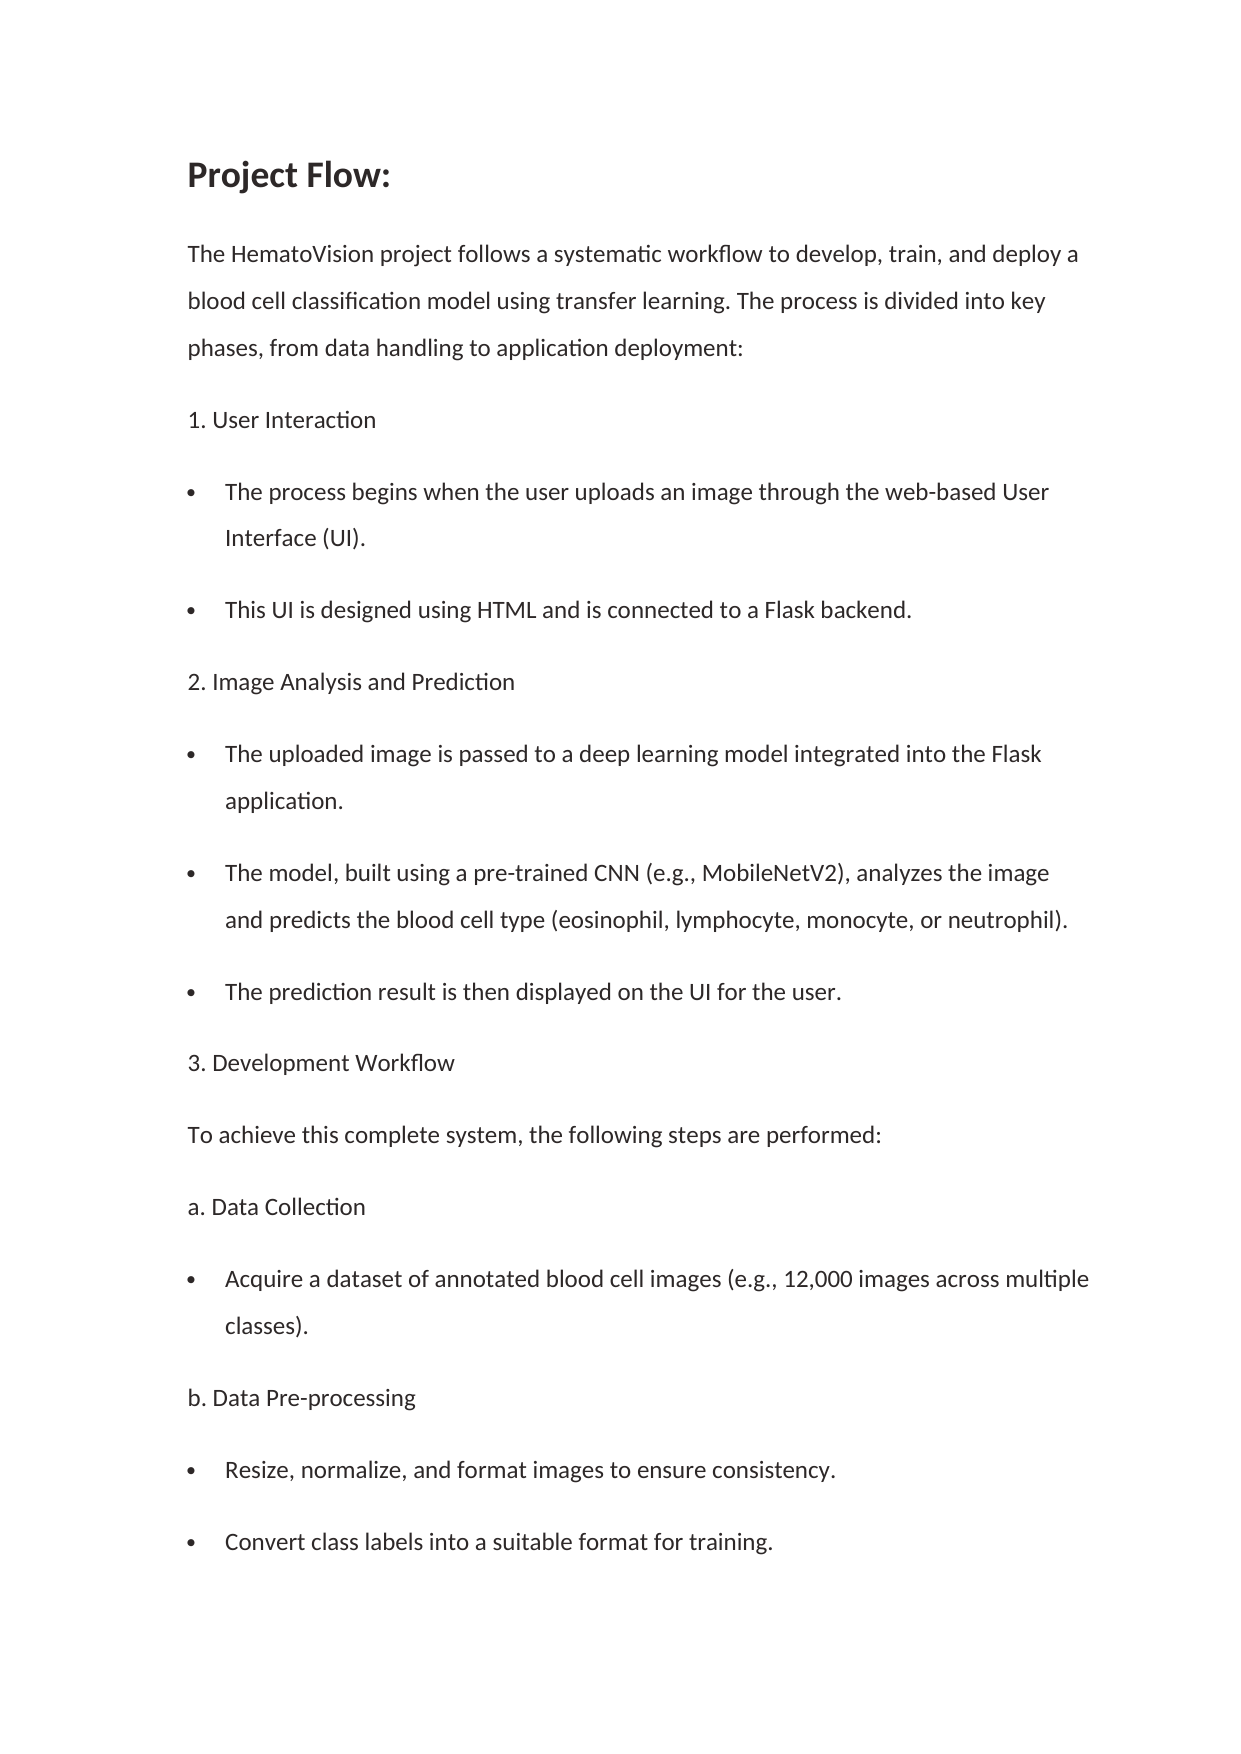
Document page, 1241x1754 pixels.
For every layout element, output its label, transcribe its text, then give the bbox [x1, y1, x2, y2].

text a. Data Collection [187, 1175, 1090, 1222]
text b. Data Pre-processing [187, 1366, 1090, 1412]
text The HematoVision project follows a systematic workflow to develop, train, and deploy a blood cell classification model using transfer learning. The process is divided into key phases, from data handling to application deployment: [187, 222, 1090, 362]
text Project Flow: [187, 150, 1090, 197]
list Resize, normalize, and format images to ensure consistency. [187, 1437, 1090, 1484]
list The model, built using a pre-trained CNN (e.g., MobileNetV2), analyzes the image and predicts the blood cell type (eosinophil, lymphocyte, monocyte, or neutrophil). [187, 841, 1090, 934]
text 1. User Interaction [187, 387, 1090, 434]
list Acquire a dataset of annotated blood cell images (e.g., 12,000 images across multiple classes). [187, 1247, 1090, 1341]
list The process begins when the user uploads an image through the web-based User Interface (UI). [187, 459, 1090, 553]
text 2. Image Analysis and Prediction [187, 650, 1090, 697]
text 3. Development Workflow [187, 1031, 1090, 1078]
text To achieve this complete system, the following steps are performed: [187, 1103, 1090, 1150]
list This UI is designed using HTML and is connected to a Flask backend. [187, 578, 1090, 625]
list The prediction result is then displayed on the UI for the user. [187, 959, 1090, 1006]
list The uploaded image is passed to a deep learning model integrated into the Flask application. [187, 722, 1090, 816]
list Convert class labels into a suitable format for training. [187, 1509, 1090, 1556]
